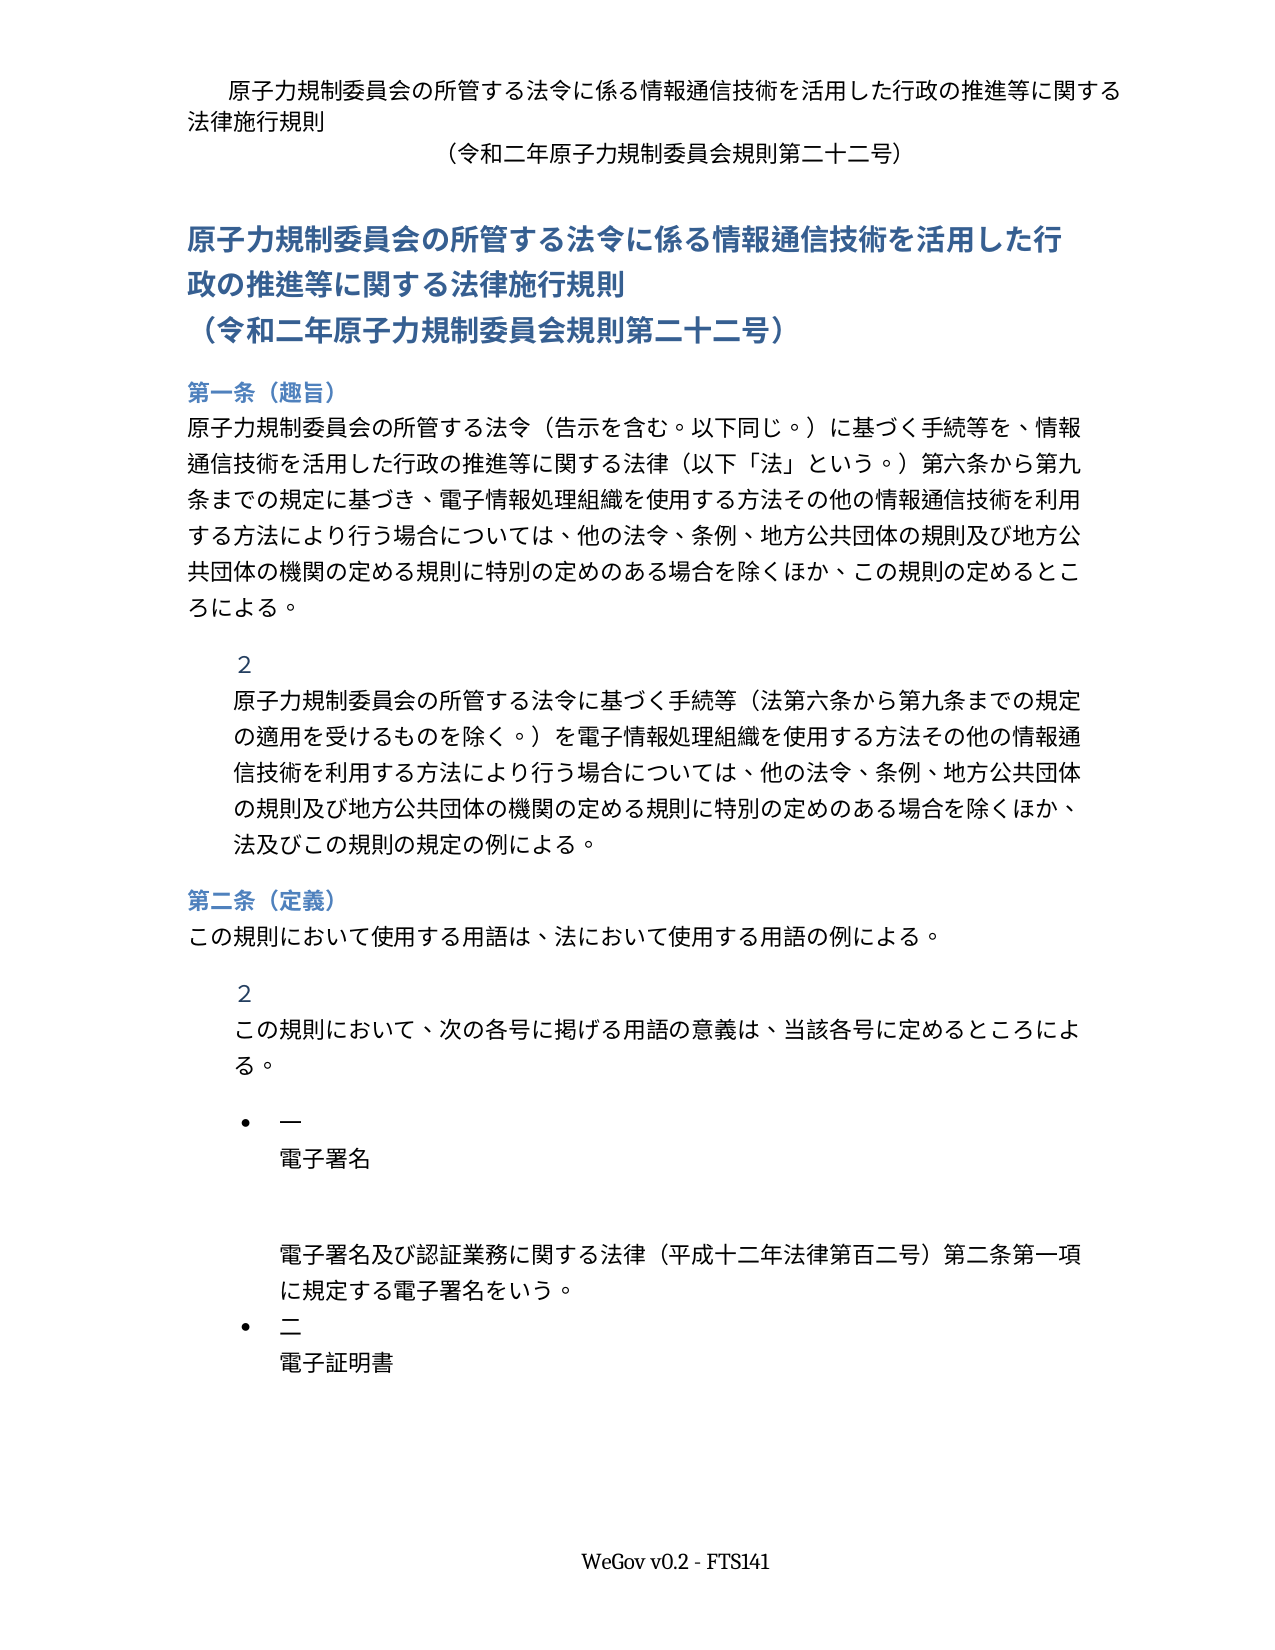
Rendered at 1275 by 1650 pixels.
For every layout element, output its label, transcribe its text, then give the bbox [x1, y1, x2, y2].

text この規則において、次の各号に掲げる用語の意義は、当該各号に定めるところによる。 [233, 1014, 1087, 1081]
text この規則において使用する用語は、法において使用する用語の例による。 [187, 921, 1087, 952]
subtitle 第二条（定義） [187, 885, 1087, 917]
subtitle ２ [233, 649, 1087, 680]
text 原子力規制委員会の所管する法令に基づく手続等（法第六条から第九条までの規定の適用を受けるものを除く。）を電子情報処理組織を使用する方法その他の情報通信技術を利用する方法により行う場合については、他の法令、条例、地方公共団体の規則及び地方公共団体の機関の定める規則に特別の定めのある場合を除くほか、法及びこの規則の規定の例による。 [233, 685, 1087, 860]
subtitle 第一条（趣旨） [187, 376, 1087, 408]
list 一 電子署名 電子署名及び認証業務に関する法律（平成十二年法律第百二号）第二条第一項に規定する電子署名をいう。 [242, 1107, 1087, 1306]
text 原子力規制委員会の所管する法令（告示を含む。以下同じ。）に基づく手続等を、情報通信技術を活用した行政の推進等に関する法律（以下「法」という。）第六条から第九条までの規定に基づき、電子情報処理組織を使用する方法その他の情報通信技術を利用する方法により行う場合については、他の法令、条例、地方公共団体の規則及び地方公共団体の機関の定める規則に特別の定めのある場合を除くほか、この規則の定めるところによる。 [187, 412, 1087, 623]
subtitle ２ [233, 978, 1087, 1009]
list 二 電子証明書 次に掲げるもの（行政機関等が法第六条第一項に規定する行政機関等の使用に係る電子計算機から認証できるものに限る。）をいう。 [242, 1311, 1087, 1438]
subtitle 原子力規制委員会の所管する法令に係る情報通信技術を活用した行政の推進等に関する法律施行規則 （令和二年原子力規制委員会規則第二十二号） [187, 219, 1087, 350]
